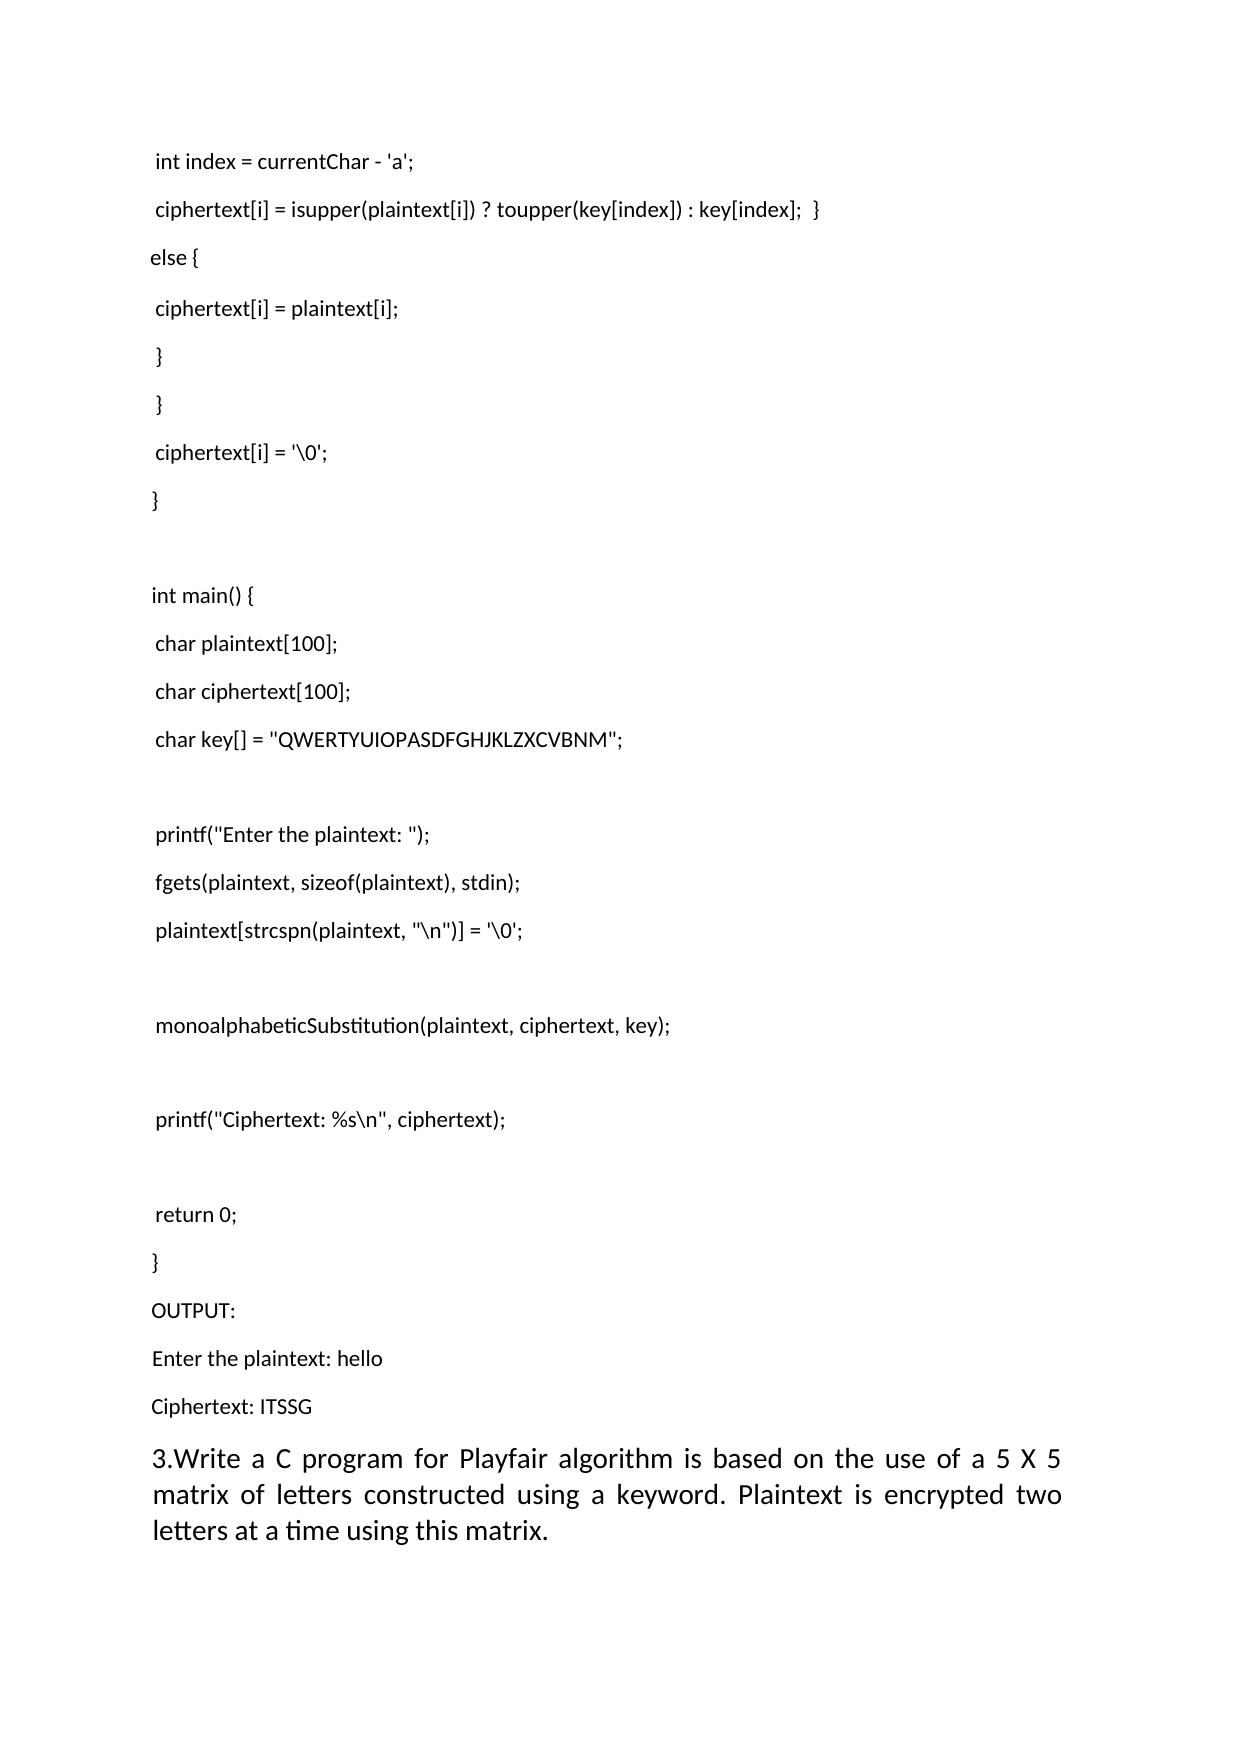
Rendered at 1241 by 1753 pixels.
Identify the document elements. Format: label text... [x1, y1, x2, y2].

text Ciphertext: ITSSG [151, 1392, 1097, 1421]
text ciphertext[i] = '\0'; [150, 438, 1097, 466]
text char key[] = "QWERTYUIOPASDFGHJKLZXCVBNM"; [150, 725, 1097, 753]
text 3.Write a C program for Playfair algorithm is based on the use of a 5 X 5 matrix of letters constructed using a keyword. Plaintext is encrypted two letters at a time using this matrix. [151, 1440, 1063, 1548]
text Enter the plaintext: hello [152, 1344, 1097, 1373]
text printf("Enter the plaintext: "); [150, 820, 1097, 848]
text } [150, 390, 1097, 418]
text printf("Ciphertext: %s\n", ciphertext); [150, 1106, 1097, 1133]
text ciphertext[i] = plaintext[i]; [150, 294, 1097, 322]
text monoalphabeticSubstitution(plaintext, ciphertext, key); [150, 1011, 1097, 1039]
text plaintext[strcspn(plaintext, "\n")] = '\0'; [150, 916, 1097, 944]
text int main() { [151, 581, 1097, 609]
text char ciphertext[100]; [150, 677, 1097, 705]
text char plaintext[100]; [150, 629, 1097, 657]
text ciphertext[i] = isupper(plaintext[i]) ? toupper(key[index]) : key[index]; } else { [150, 195, 857, 271]
text return 0; [150, 1200, 1097, 1228]
text } [150, 342, 1097, 370]
text } [151, 486, 1097, 514]
text OUTPUT: [151, 1296, 1097, 1324]
text } [151, 1248, 1097, 1277]
text fgets(plaintext, sizeof(plaintext), stdin); [150, 868, 1097, 896]
text int index = currentChar - 'a'; [150, 147, 1097, 175]
